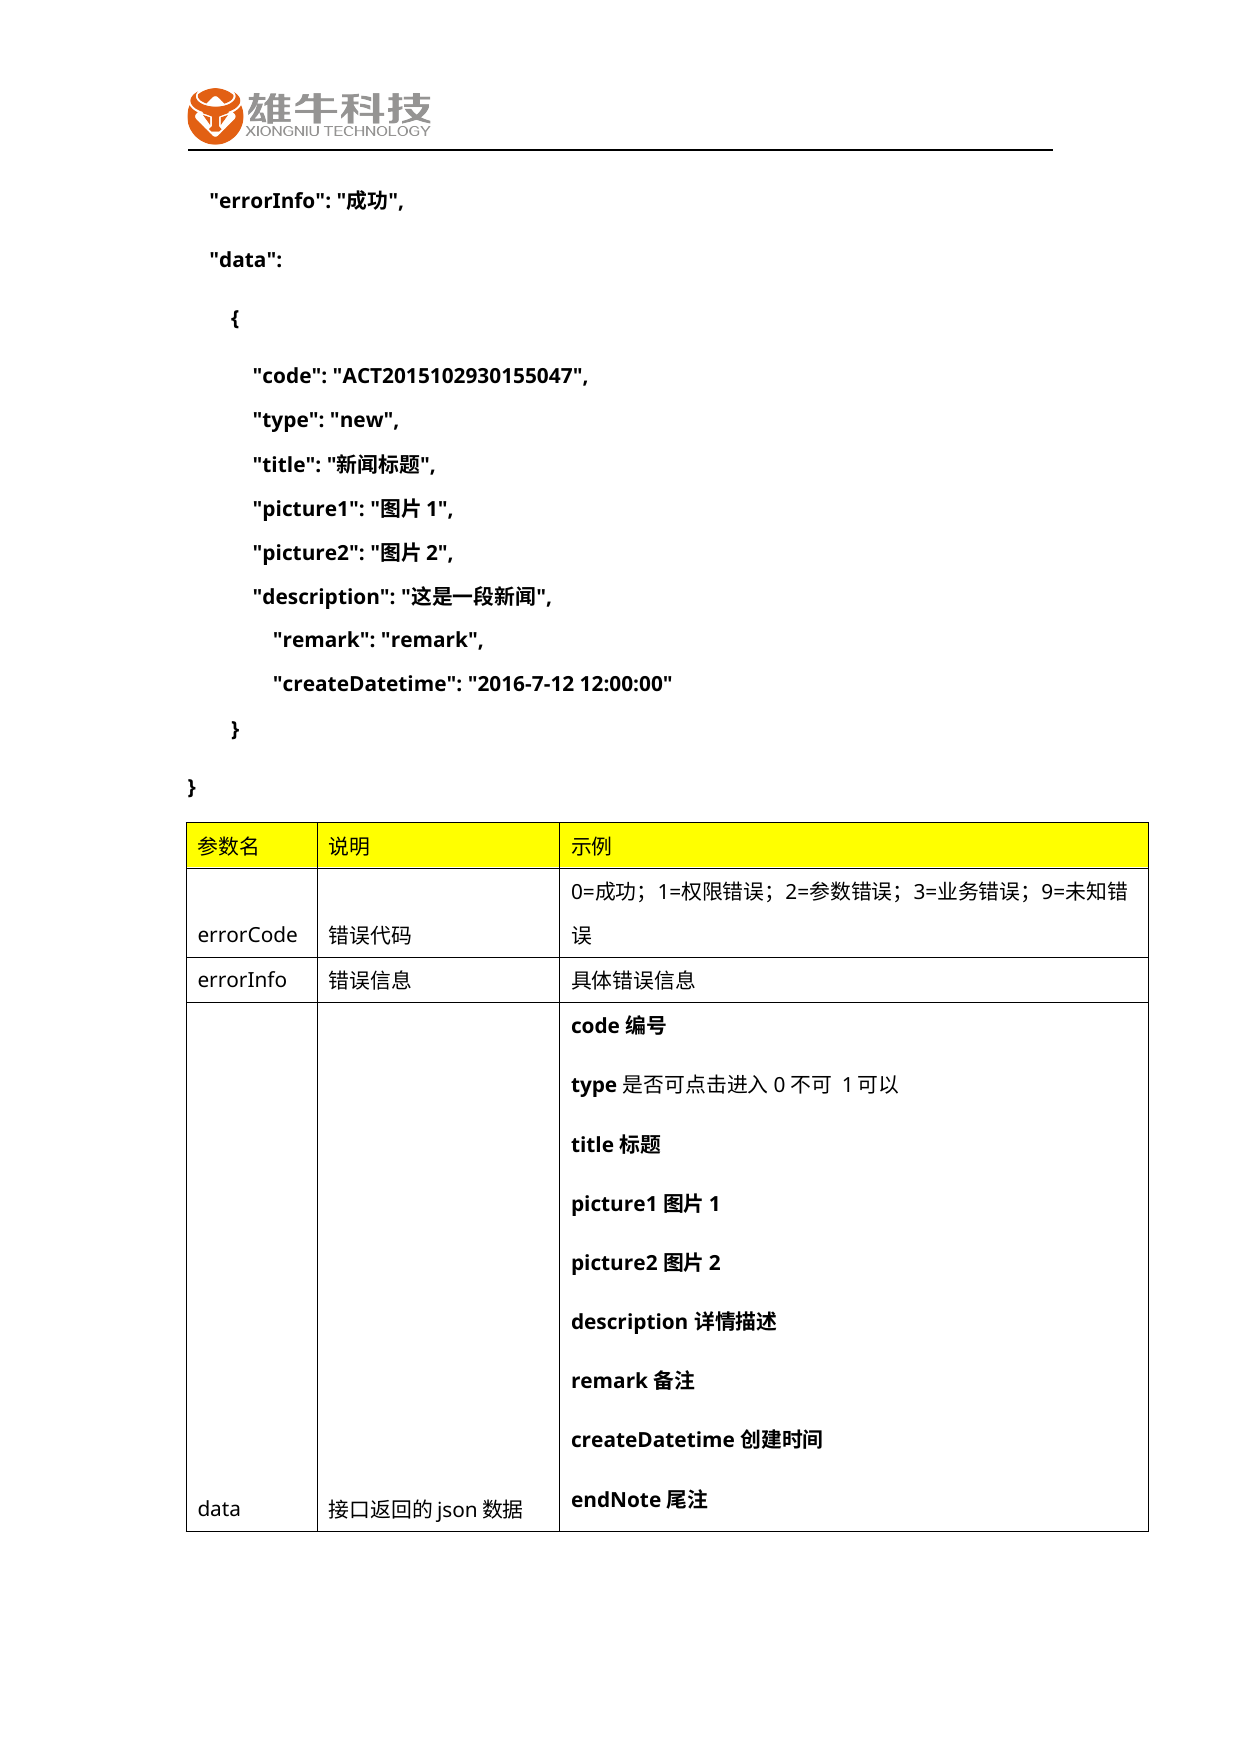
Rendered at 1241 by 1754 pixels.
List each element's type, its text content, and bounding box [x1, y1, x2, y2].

text "type": "new", [187, 397, 1053, 441]
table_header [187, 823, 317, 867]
text } [187, 706, 1053, 750]
text } [187, 764, 1053, 808]
text "createDatetime": "2016-7-12 12:00:00" [187, 662, 1053, 706]
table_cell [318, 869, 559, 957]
text { [187, 295, 1053, 339]
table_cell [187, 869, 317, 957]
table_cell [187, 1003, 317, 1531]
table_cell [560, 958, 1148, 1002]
text "code": "ACT2015102930155047", [187, 353, 1053, 397]
text "picture1": "图片1", [187, 486, 1053, 529]
text "remark": "remark", [187, 618, 1053, 662]
picture [187, 88, 433, 147]
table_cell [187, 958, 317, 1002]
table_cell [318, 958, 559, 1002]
text "description": "这是一段新闻", [187, 574, 1053, 618]
text "title": "新闻标题", [187, 441, 1053, 486]
text "data": [187, 237, 1053, 281]
text "errorInfo": "成功", [187, 178, 1053, 222]
text "picture2": "图片2", [187, 529, 1053, 574]
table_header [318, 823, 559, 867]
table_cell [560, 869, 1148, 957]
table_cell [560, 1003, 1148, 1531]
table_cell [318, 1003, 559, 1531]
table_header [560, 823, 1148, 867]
